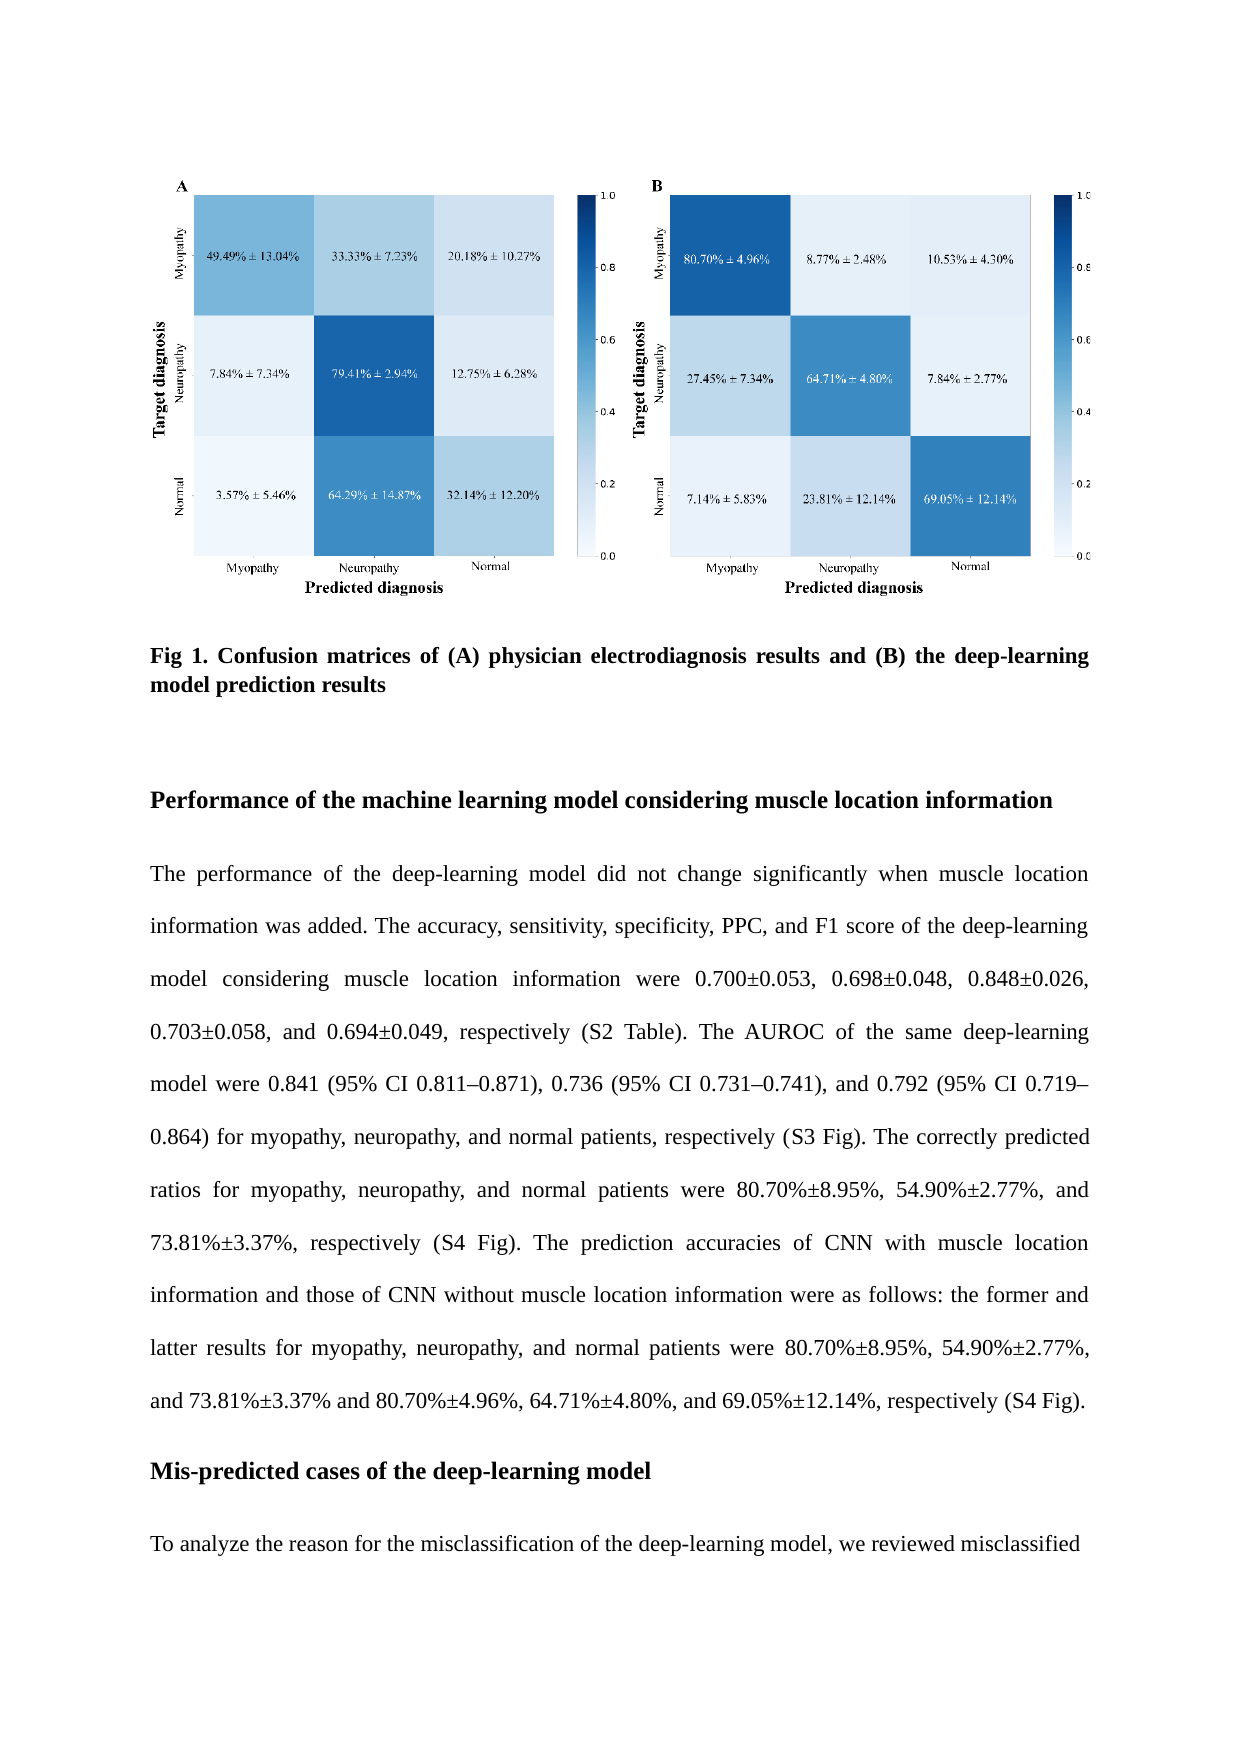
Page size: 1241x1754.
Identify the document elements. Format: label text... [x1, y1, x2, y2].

text The performance of the deep-learning model did not change significantly when muscle location information was added. The accuracy, sensitivity, specificity, PPC, and F1 score of the deep-learning model considering muscle location information were 0.700±0.053, 0.698±0.048, 0.848±0.026, 0.703±0.058, and 0.694±0.049, respectively (S2 Table). The AUROC of the same deep-learning model were 0.841 (95% CI 0.811–0.871), 0.736 (95% CI 0.731–0.741), and 0.792 (95% CI 0.719–0.864) for myopathy, neuropathy, and normal patients, respectively (S3 Fig). The correctly predicted ratios for myopathy, neuropathy, and normal patients were 80.70%±8.95%, 54.90%±2.77%, and 73.81%±3.37%, respectively (S4 Fig). The prediction accuracies of CNN with muscle location information and those of CNN without muscle location information were as follows: the former and latter results for myopathy, neuropathy, and normal patients were 80.70%±8.95%, 54.90%±2.77%, and 73.81%±3.37% and 80.70%±4.96%, 64.71%±4.80%, and 69.05%±12.14%, respectively (S4 Fig). [150, 859, 1090, 1413]
text Performance of the machine learning model considering muscle location information [150, 785, 1090, 814]
text Mis-predicted cases of the deep-learning model [150, 1456, 1090, 1485]
picture [150, 177, 1091, 598]
